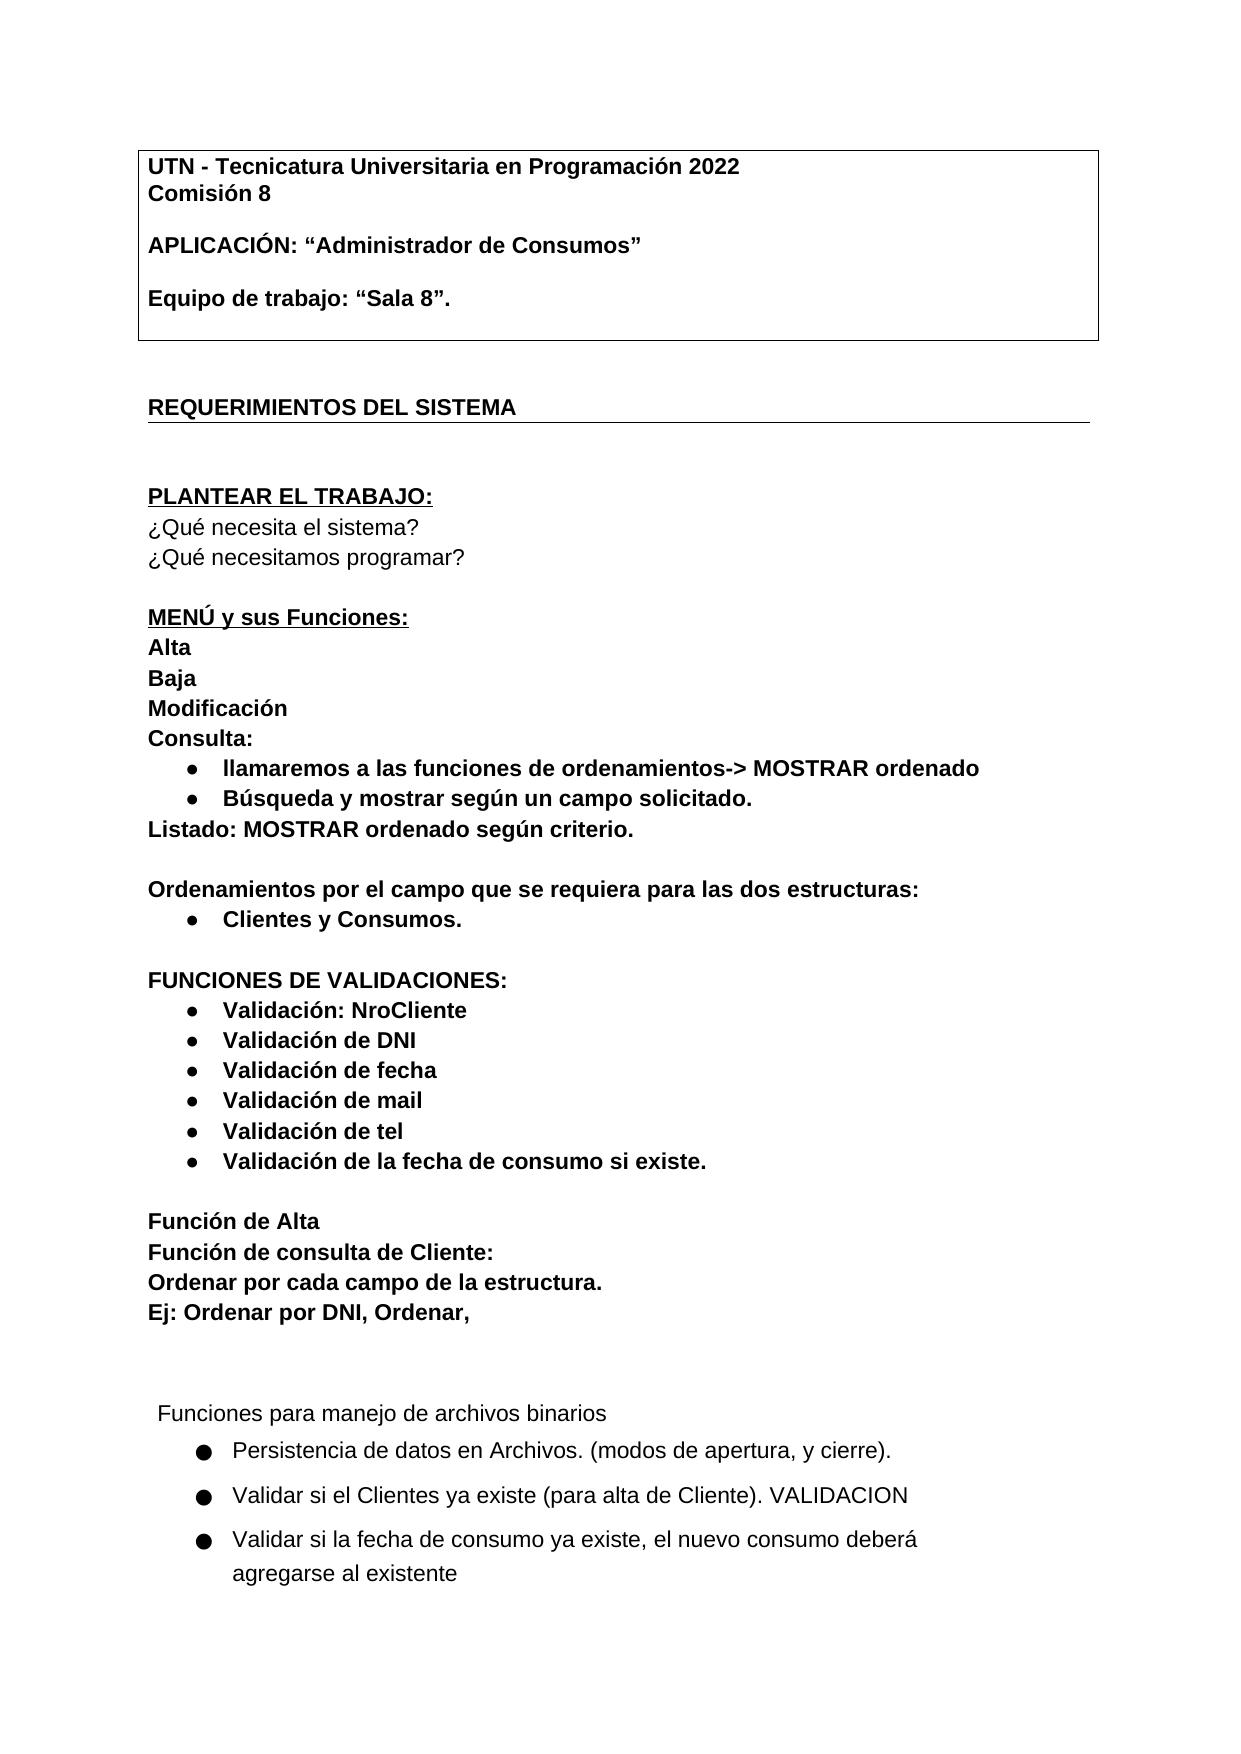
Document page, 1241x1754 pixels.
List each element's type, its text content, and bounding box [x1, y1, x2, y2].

list Validar si el Clientes ya existe (para alta de Cliente). VALIDACION [194, 1472, 1090, 1515]
text Baja [148, 664, 1090, 691]
list Validar si la fecha de consumo ya existe, el nuevo consumo deberá agregarse al existente [194, 1517, 1026, 1586]
text REQUERIMIENTOS DEL SISTEMA [148, 393, 1090, 422]
list Clientes y Consumos. [185, 906, 1090, 933]
text FUNCIONES DE VALIDACIONES: [148, 967, 1090, 993]
text MENÚ y sus Funciones: [148, 604, 1090, 631]
list Validación: NroCliente [185, 997, 1090, 1023]
list Validación de DNI [185, 1027, 1090, 1053]
text Alta [148, 634, 1090, 661]
text Ordenamientos por el campo que se requiera para las dos estructuras: [148, 876, 1090, 902]
text Ordenar por cada campo de la estructura. [148, 1269, 1090, 1295]
list Validación de tel [185, 1118, 1090, 1144]
text Ej: Ordenar por DNI, Ordenar, [148, 1299, 1090, 1325]
text Comisión 8 [148, 179, 1090, 206]
list llamaremos a las funciones de ordenamientos-> MOSTRAR ordenado [185, 755, 1090, 782]
text UTN - Tecnicatura Universitaria en Programación 2022 [139, 151, 1098, 179]
list Persistencia de datos en Archivos. (modos de apertura, y cierre). [194, 1427, 1090, 1470]
text Listado: MOSTRAR ordenado según criterio. [148, 816, 1090, 842]
list Validación de mail [185, 1087, 1090, 1114]
text Funciones para manejo de archivos binarios [157, 1400, 1090, 1426]
text Consulta: [148, 725, 1090, 751]
text Función de consulta de Cliente: [148, 1238, 1090, 1265]
text PLANTEAR EL TRABAJO: [148, 483, 1090, 510]
text Equipo de trabajo: “Sala 8”. [148, 285, 1090, 311]
list Búsqueda y mostrar según un campo solicitado. [185, 785, 1090, 812]
list Validación de la fecha de consumo si existe. [185, 1148, 1090, 1174]
list Validación de fecha [185, 1057, 1090, 1084]
text APLICACIÓN: “Administrador de Consumos” [148, 232, 1090, 258]
text Función de Alta [148, 1208, 1090, 1235]
text Modificación [148, 695, 1090, 721]
text ¿Qué necesitamos programar? [148, 544, 1090, 570]
text ¿Qué necesita el sistema? [148, 513, 1090, 540]
